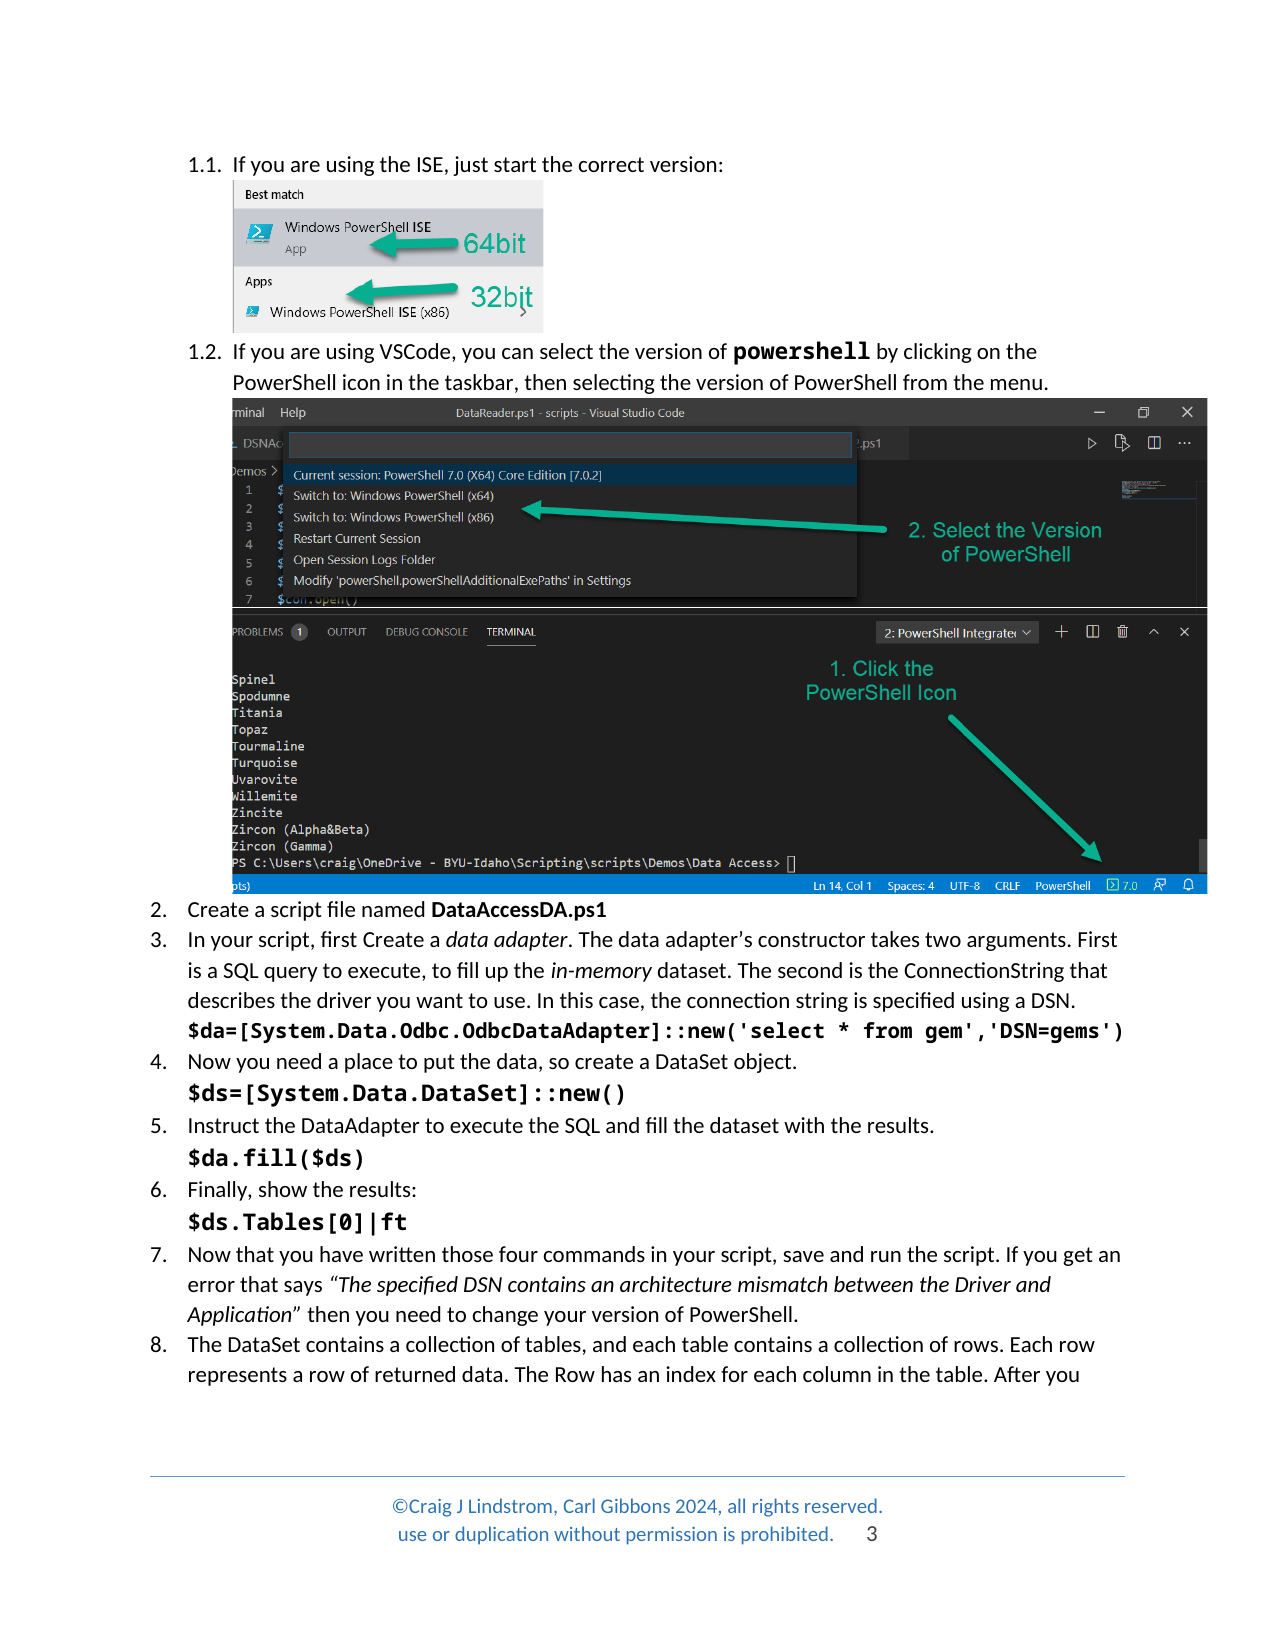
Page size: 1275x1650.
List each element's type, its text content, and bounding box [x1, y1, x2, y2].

list Create a script file named DataAccessDA.ps1 [150, 895, 1125, 923]
picture [232, 398, 1208, 894]
list In your script, first Create a data adapter. The data adapter’s constructor takes two arguments. First is a SQL query to execute, to fill up the in-memory dataset. The second is the ConnectionString that describes the driver you want to use. In this case, the connection string is specified using a DSN. $da=[System.Data.Odbc.OdbcDataAdapter]::new('select * from gem','DSN=gems') [150, 926, 1125, 1045]
list Now you need a place to put the data, so create a DataSet object. $ds=[System.Data.DataSet]::new() [150, 1047, 1125, 1109]
list Instruct the DataAdapter to execute the SQL and fill the dataset with the results. $da.fill($ds) [150, 1111, 1125, 1173]
picture [232, 180, 544, 333]
list Finally, show the results: $ds.Tables[0]|ft [150, 1175, 1125, 1237]
